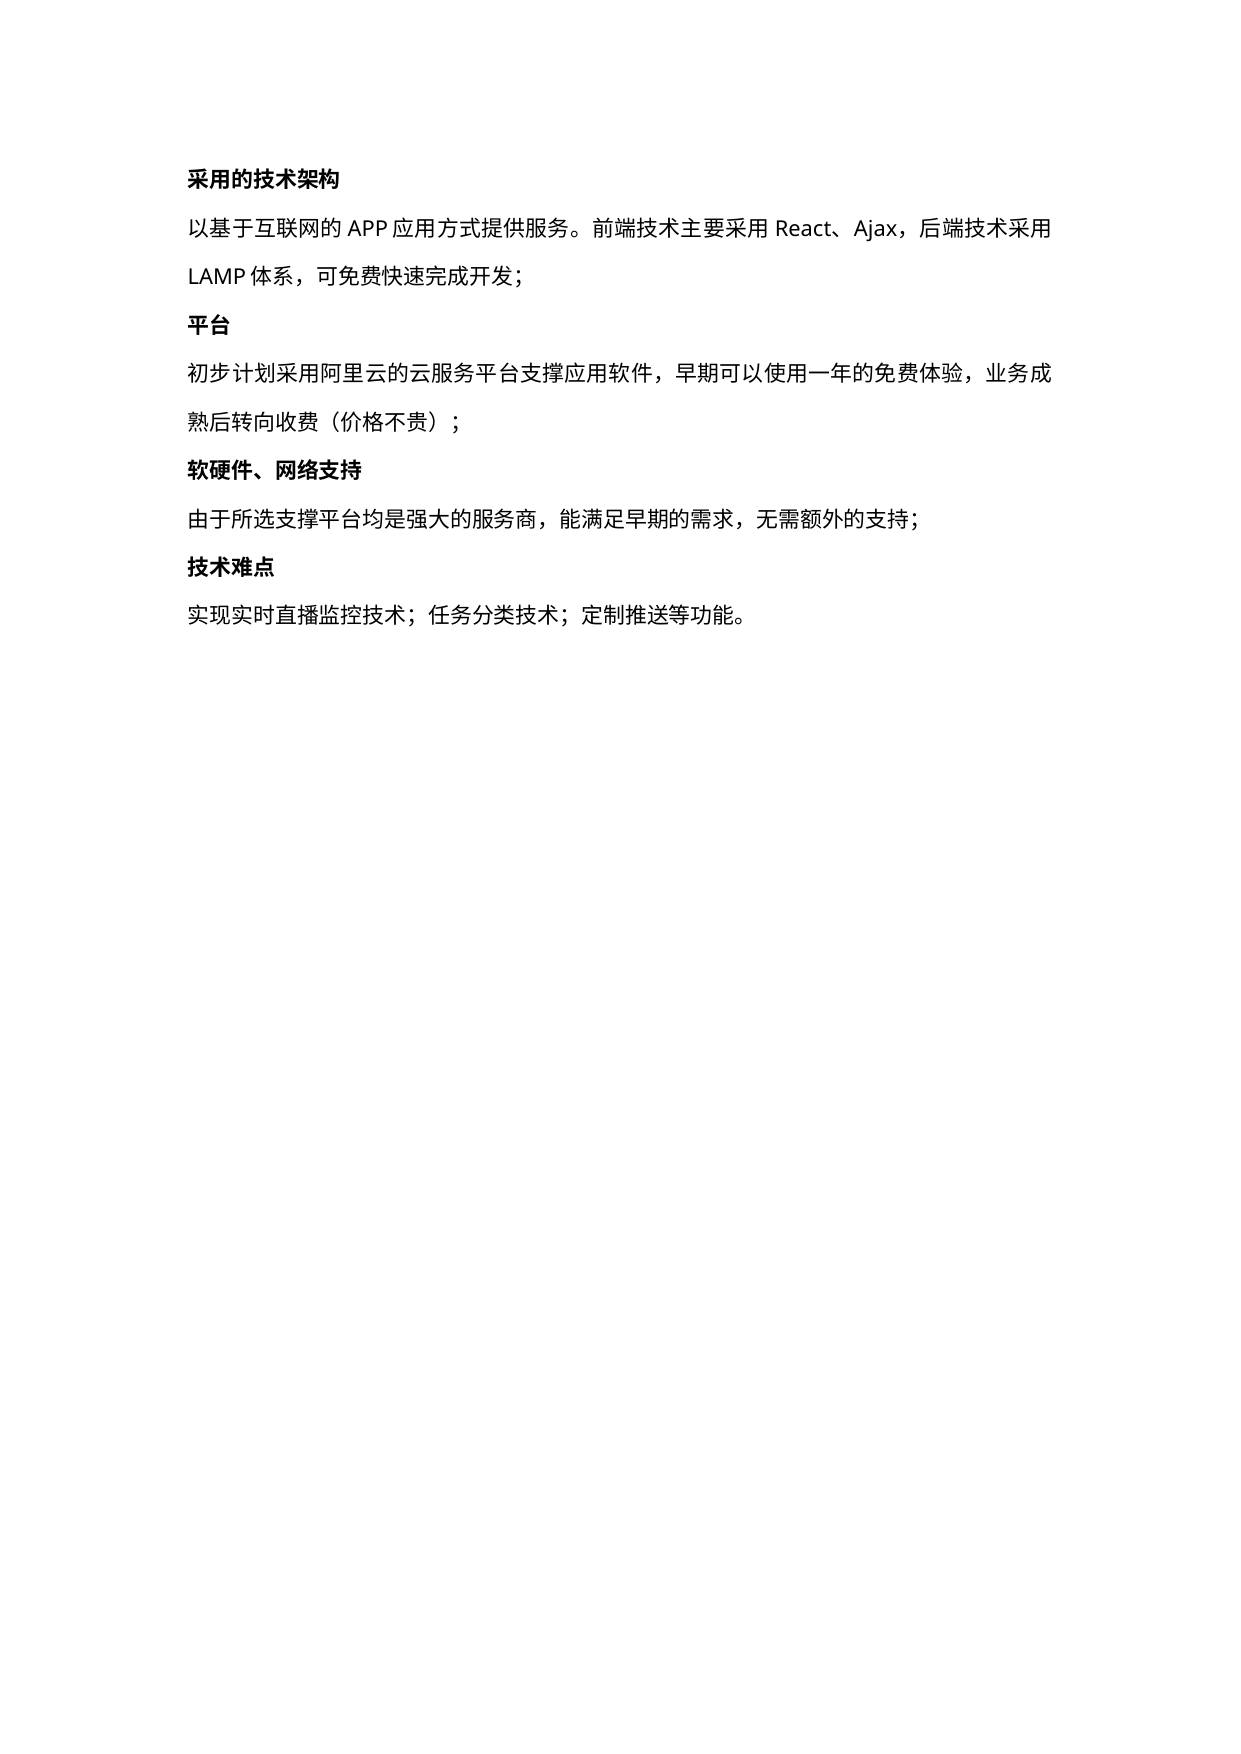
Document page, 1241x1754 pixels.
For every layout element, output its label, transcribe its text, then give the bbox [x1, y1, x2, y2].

text 技术难点 [187, 549, 1053, 582]
text 平台 [187, 307, 1053, 340]
text 软硬件、网络支持 [187, 453, 1053, 485]
text 以基于互联网的APP应用方式提供服务。前端技术主要采用React、Ajax，后端技术采用LAMP体系，可免费快速完成开发； [187, 210, 1053, 292]
text 由于所选支撑平台均是强大的服务商，能满足早期的需求，无需额外的支持； [187, 501, 1053, 534]
text 实现实时直播监控技术；任务分类技术；定制推送等功能。 [187, 598, 1053, 630]
text 采用的技术架构 [187, 162, 1053, 194]
text 初步计划采用阿里云的云服务平台支撑应用软件，早期可以使用一年的免费体验，业务成熟后转向收费（价格不贵）； [187, 356, 1053, 437]
